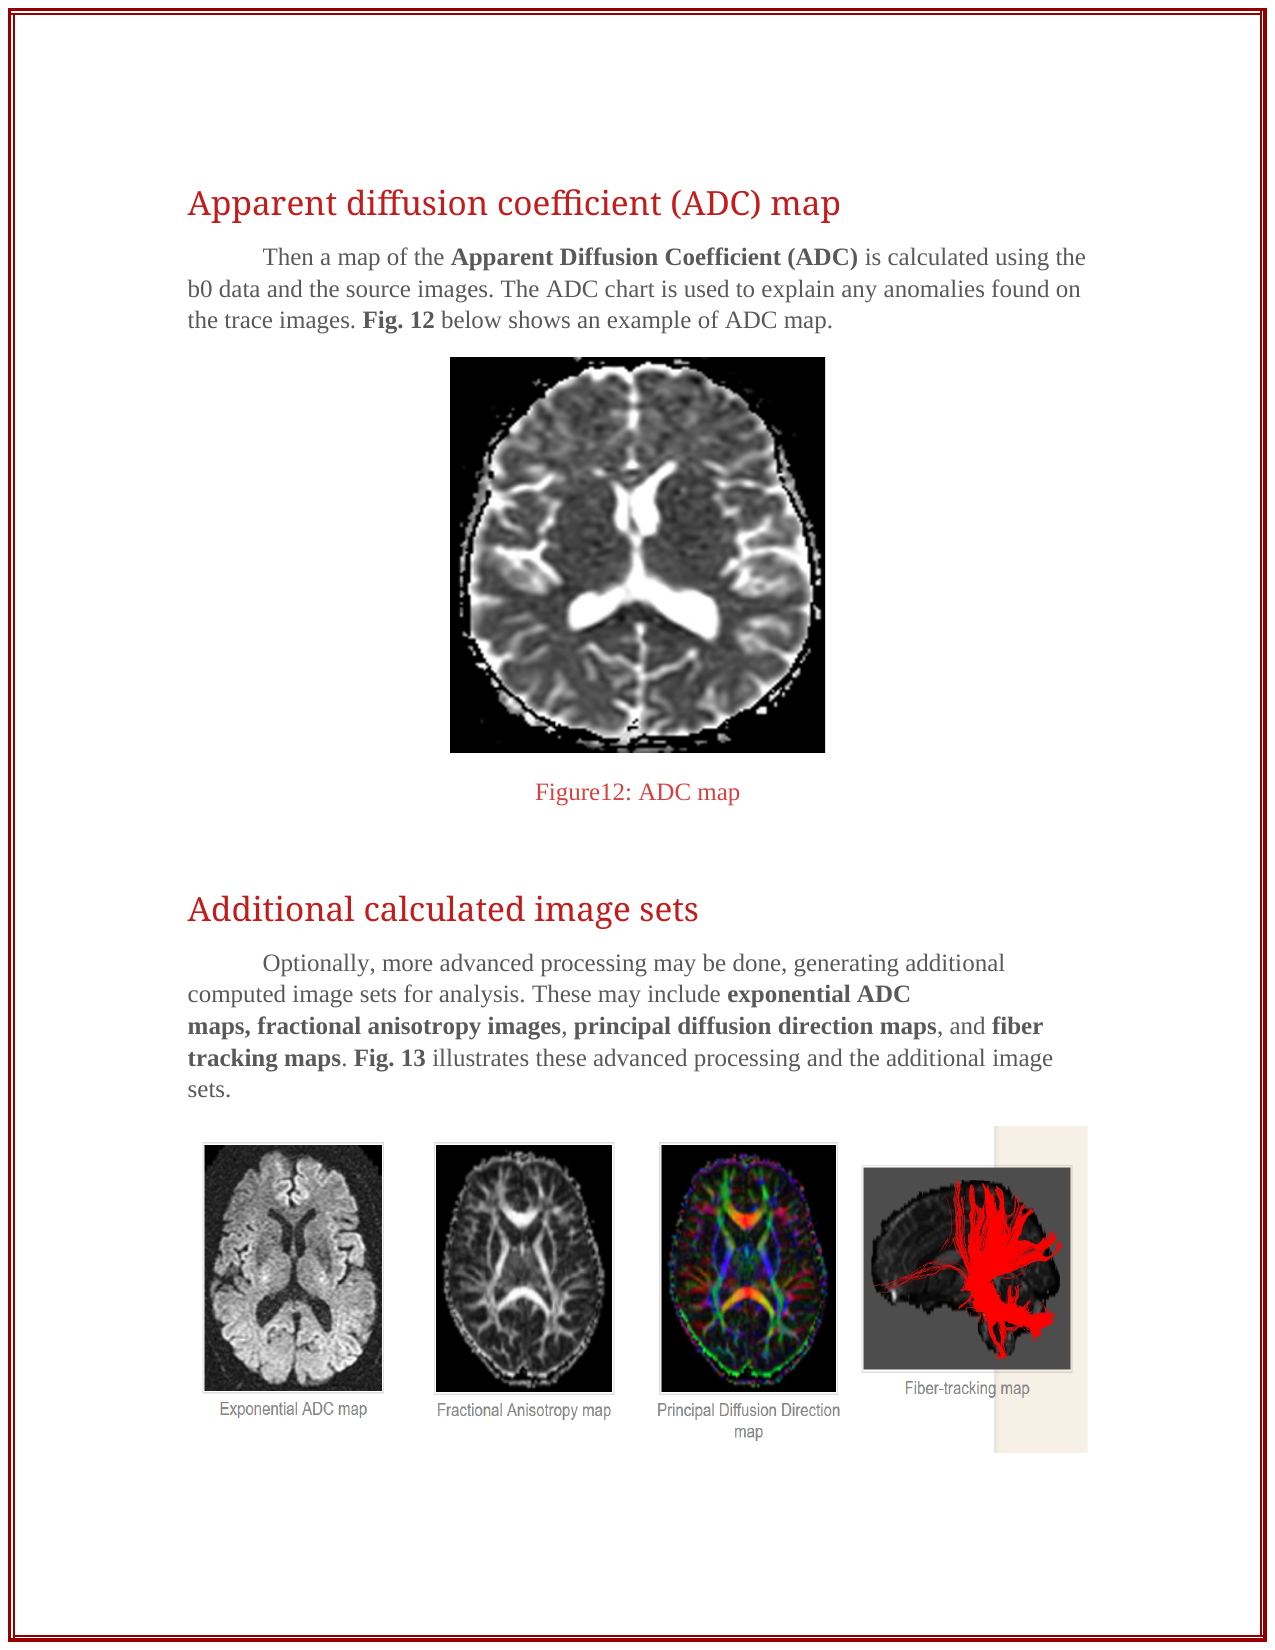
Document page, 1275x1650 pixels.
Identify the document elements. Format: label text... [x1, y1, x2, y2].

subtitle Apparent diffusion coefficient (ADC) map [187, 180, 1087, 225]
subtitle Additional calculated image sets [187, 886, 1087, 931]
picture [450, 357, 826, 753]
text Then a map of the Apparent Diffusion Coefficient (ADC) is calculated using the b0 data and the source images. The ADC chart is used to explain any anomalies found on the trace images. Fig. 12 below shows an example of ADC map. [187, 242, 1087, 334]
picture [187, 1126, 1088, 1453]
text Optionally, more advanced processing may be done, generating additional computed image sets for analysis. These may include exponential ADC maps, fractional anisotropy images, principal diffusion direction maps, and fiber tracking maps. Fig. 13 illustrates these advanced processing and the additional image sets. [187, 948, 1087, 1103]
text Figure12: ADC map [187, 777, 1087, 805]
